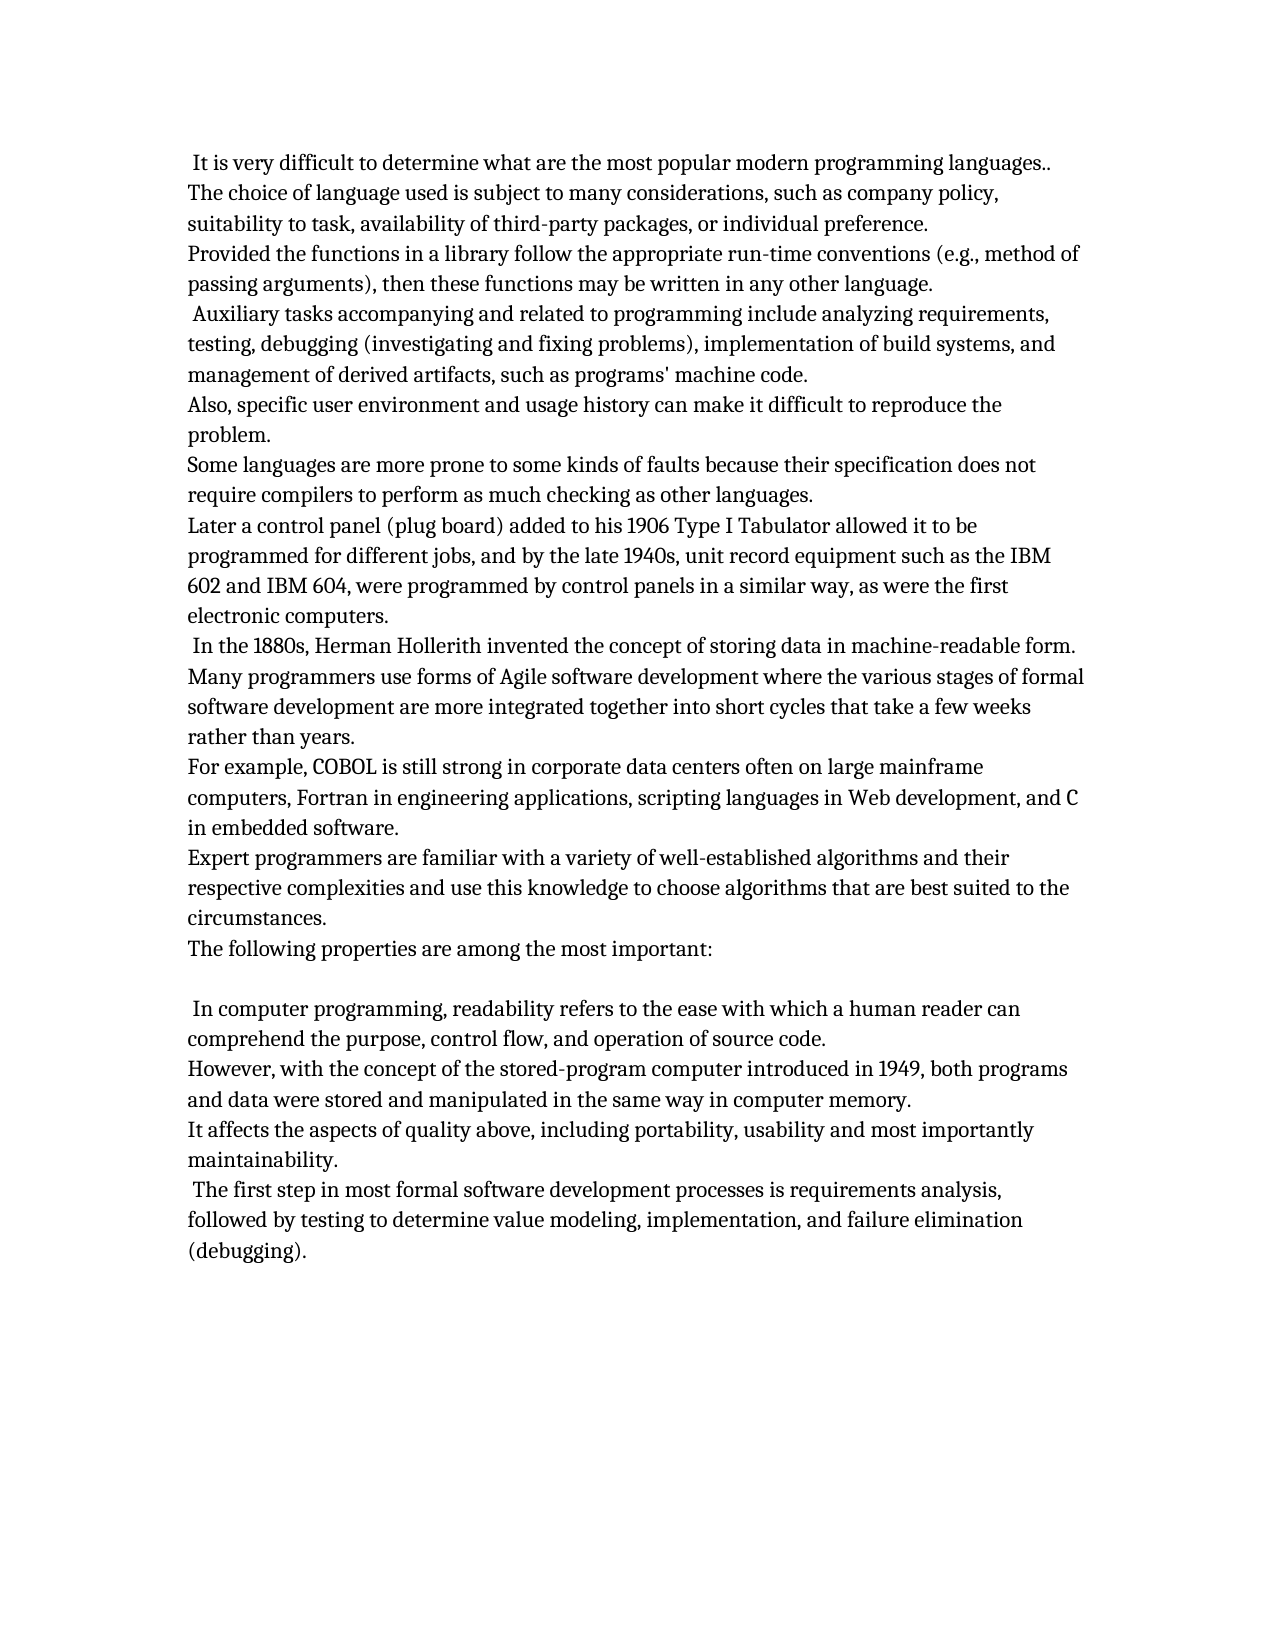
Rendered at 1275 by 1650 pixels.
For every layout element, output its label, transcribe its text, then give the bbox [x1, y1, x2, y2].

text It is very difficult to determine what are the most popular modern programming languages.. The choice of language used is subject to many considerations, such as company policy, suitability to task, availability of third-party packages, or individual preference. Provided the functions in a library follow the appropriate run-time conventions (e.g., method of passing arguments), then these functions may be written in any other language. Auxiliary tasks accompanying and related to programming include analyzing requirements, testing, debugging (investigating and fixing problems), implementation of build systems, and management of derived artifacts, such as programs' machine code. Also, specific user environment and usage history can make it difficult to reproduce the problem. Some languages are more prone to some kinds of faults because their specification does not require compilers to perform as much checking as other languages. Later a control panel (plug board) added to his 1906 Type I Tabulator allowed it to be programmed for different jobs, and by the late 1940s, unit record equipment such as the IBM 602 and IBM 604, were programmed by control panels in a similar way, as were the first electronic computers. In the 1880s, Herman Hollerith invented the concept of storing data in machine-readable form. Many programmers use forms of Agile software development where the various stages of formal software development are more integrated together into short cycles that take a few weeks rather than years. For example, COBOL is still strong in corporate data centers often on large mainframe computers, Fortran in engineering applications, scripting languages in Web development, and C in embedded software. Expert programmers are familiar with a variety of well-established algorithms and their respective complexities and use this knowledge to choose algorithms that are best suited to the circumstances. The following properties are among the most important: In computer programming, readability refers to the ease with which a human reader can comprehend the purpose, control flow, and operation of source code. However, with the concept of the stored-program computer introduced in 1949, both programs and data were stored and manipulated in the same way in computer memory. It affects the aspects of quality above, including portability, usability and most importantly maintainability. The first step in most formal software development processes is requirements analysis, followed by testing to determine value modeling, implementation, and failure elimination (debugging). [187, 150, 1087, 1264]
